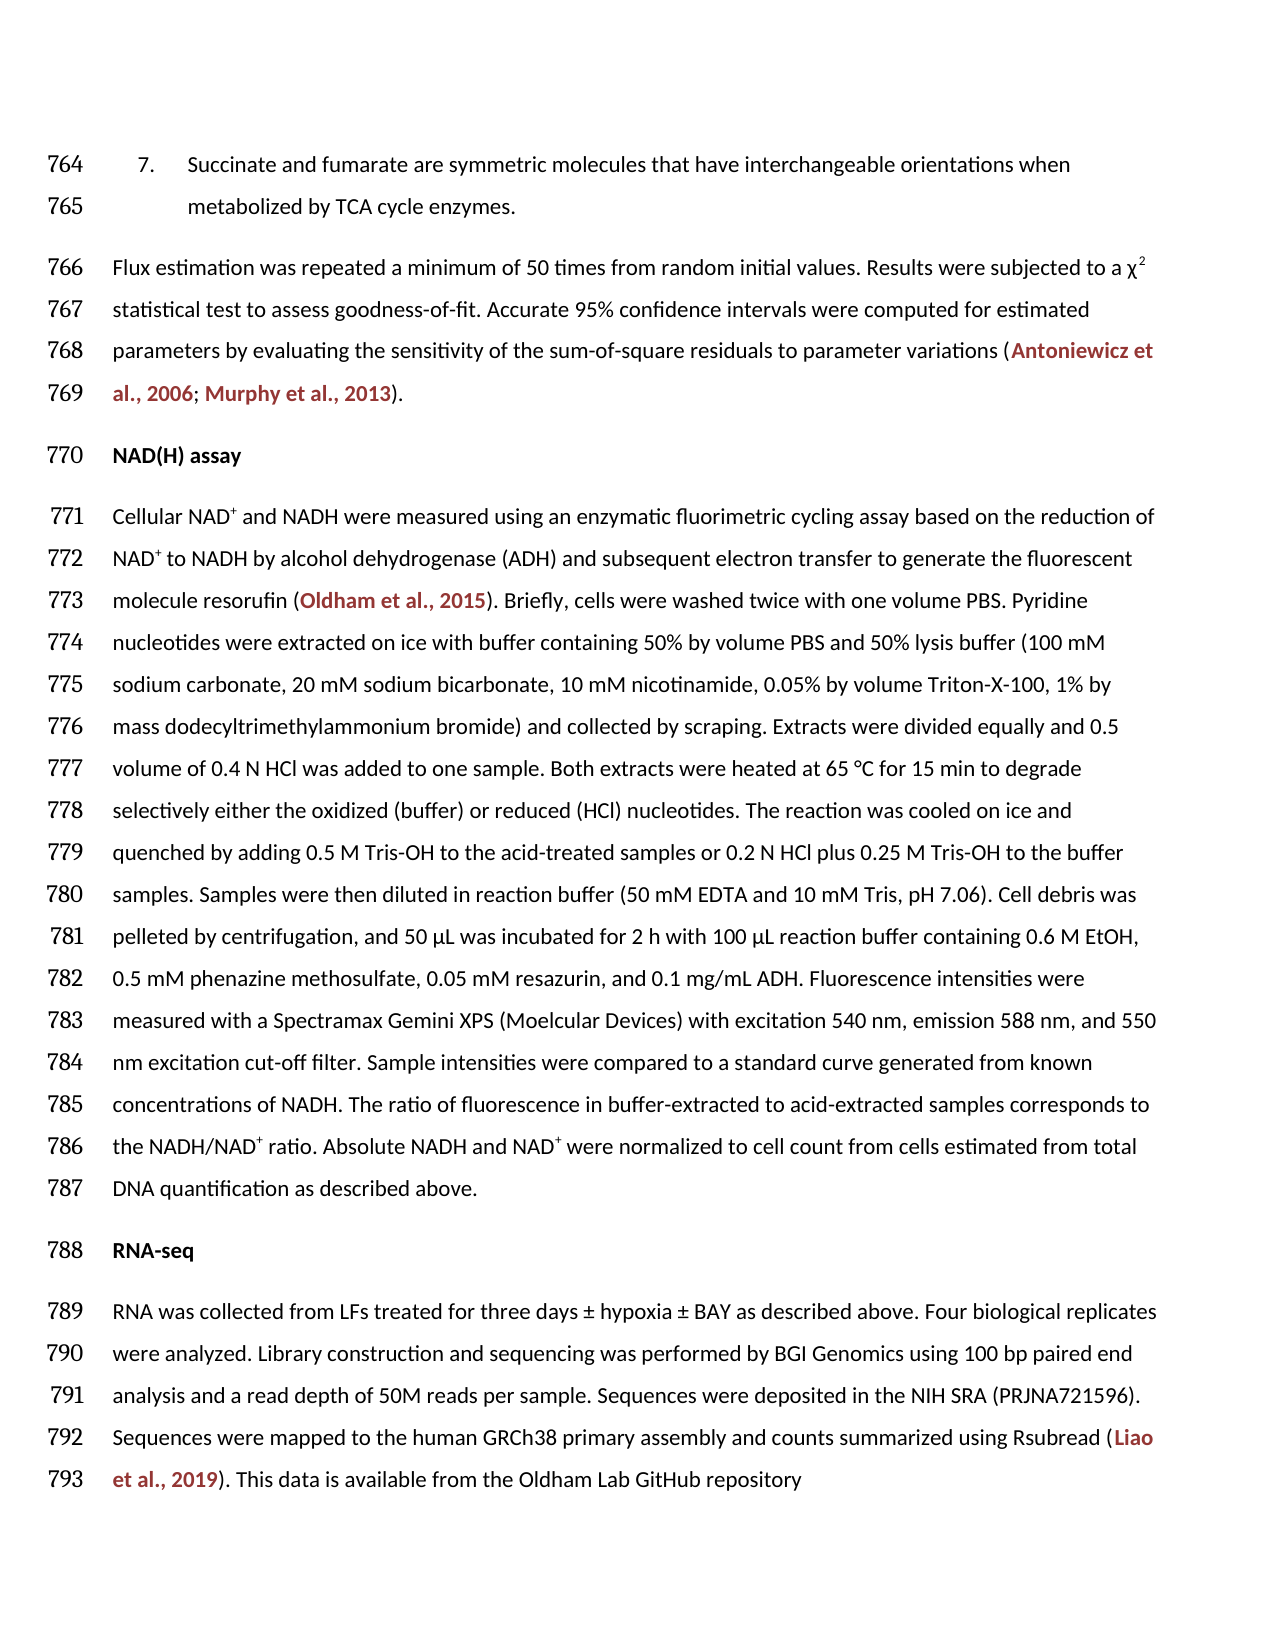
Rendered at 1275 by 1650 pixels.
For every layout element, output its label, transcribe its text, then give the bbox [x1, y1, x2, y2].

subtitle RNA-seq [112, 1237, 1162, 1265]
list Succinate and fumarate are symmetric molecules that have interchangeable orientations when metabolized by TCA cycle enzymes. [137, 150, 1162, 220]
text Cellular NAD+ and NADH were measured using an enzymatic fluorimetric cycling assay based on the reduction of NAD+ to NADH by alcohol dehydrogenase (ADH) and subsequent electron transfer to generate the fluorescent molecule resorufin (Oldham et al., 2015). Briefly, cells were washed twice with one volume PBS. Pyridine nucleotides were extracted on ice with buffer containing 50% by volume PBS and 50% lysis buffer (100 mM sodium carbonate, 20 mM sodium bicarbonate, 10 mM nicotinamide, 0.05% by volume Triton-X-100, 1% by mass dodecyltrimethylammonium bromide) and collected by scraping. Extracts were divided equally and 0.5 volume of 0.4 N HCl was added to one sample. Both extracts were heated at 65 °C for 15 min to degrade selectively either the oxidized (buffer) or reduced (HCl) nucleotides. The reaction was cooled on ice and quenched by adding 0.5 M Tris-OH to the acid-treated samples or 0.2 N HCl plus 0.25 M Tris-OH to the buffer samples. Samples were then diluted in reaction buffer (50 mM EDTA and 10 mM Tris, pH 7.06). Cell debris was pelleted by centrifugation, and 50 μL was incubated for 2 h with 100 μL reaction buffer containing 0.6 M EtOH, 0.5 mM phenazine methosulfate, 0.05 mM resazurin, and 0.1 mg/mL ADH. Fluorescence intensities were measured with a Spectramax Gemini XPS (Moelcular Devices) with excitation 540 nm, emission 588 nm, and 550 nm excitation cut-off filter. Sample intensities were compared to a standard curve generated from known concentrations of NADH. The ratio of fluorescence in buffer-extracted to acid-extracted samples corresponds to the NADH/NAD+ ratio. Absolute NADH and NAD+ were normalized to cell count from cells estimated from total DNA quantification as described above. [112, 502, 1162, 1202]
subtitle NAD(H) assay [112, 441, 1162, 469]
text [112, 1297, 1162, 1493]
text Flux estimation was repeated a minimum of 50 times from random initial values. Results were subjected to a χ2 statistical test to assess goodness-of-fit. Accurate 95% confidence intervals were computed for estimated parameters by evaluating the sensitivity of the sum-of-square residuals to parameter variations (Antoniewicz et al., 2006; Murphy et al., 2013). [112, 253, 1162, 407]
